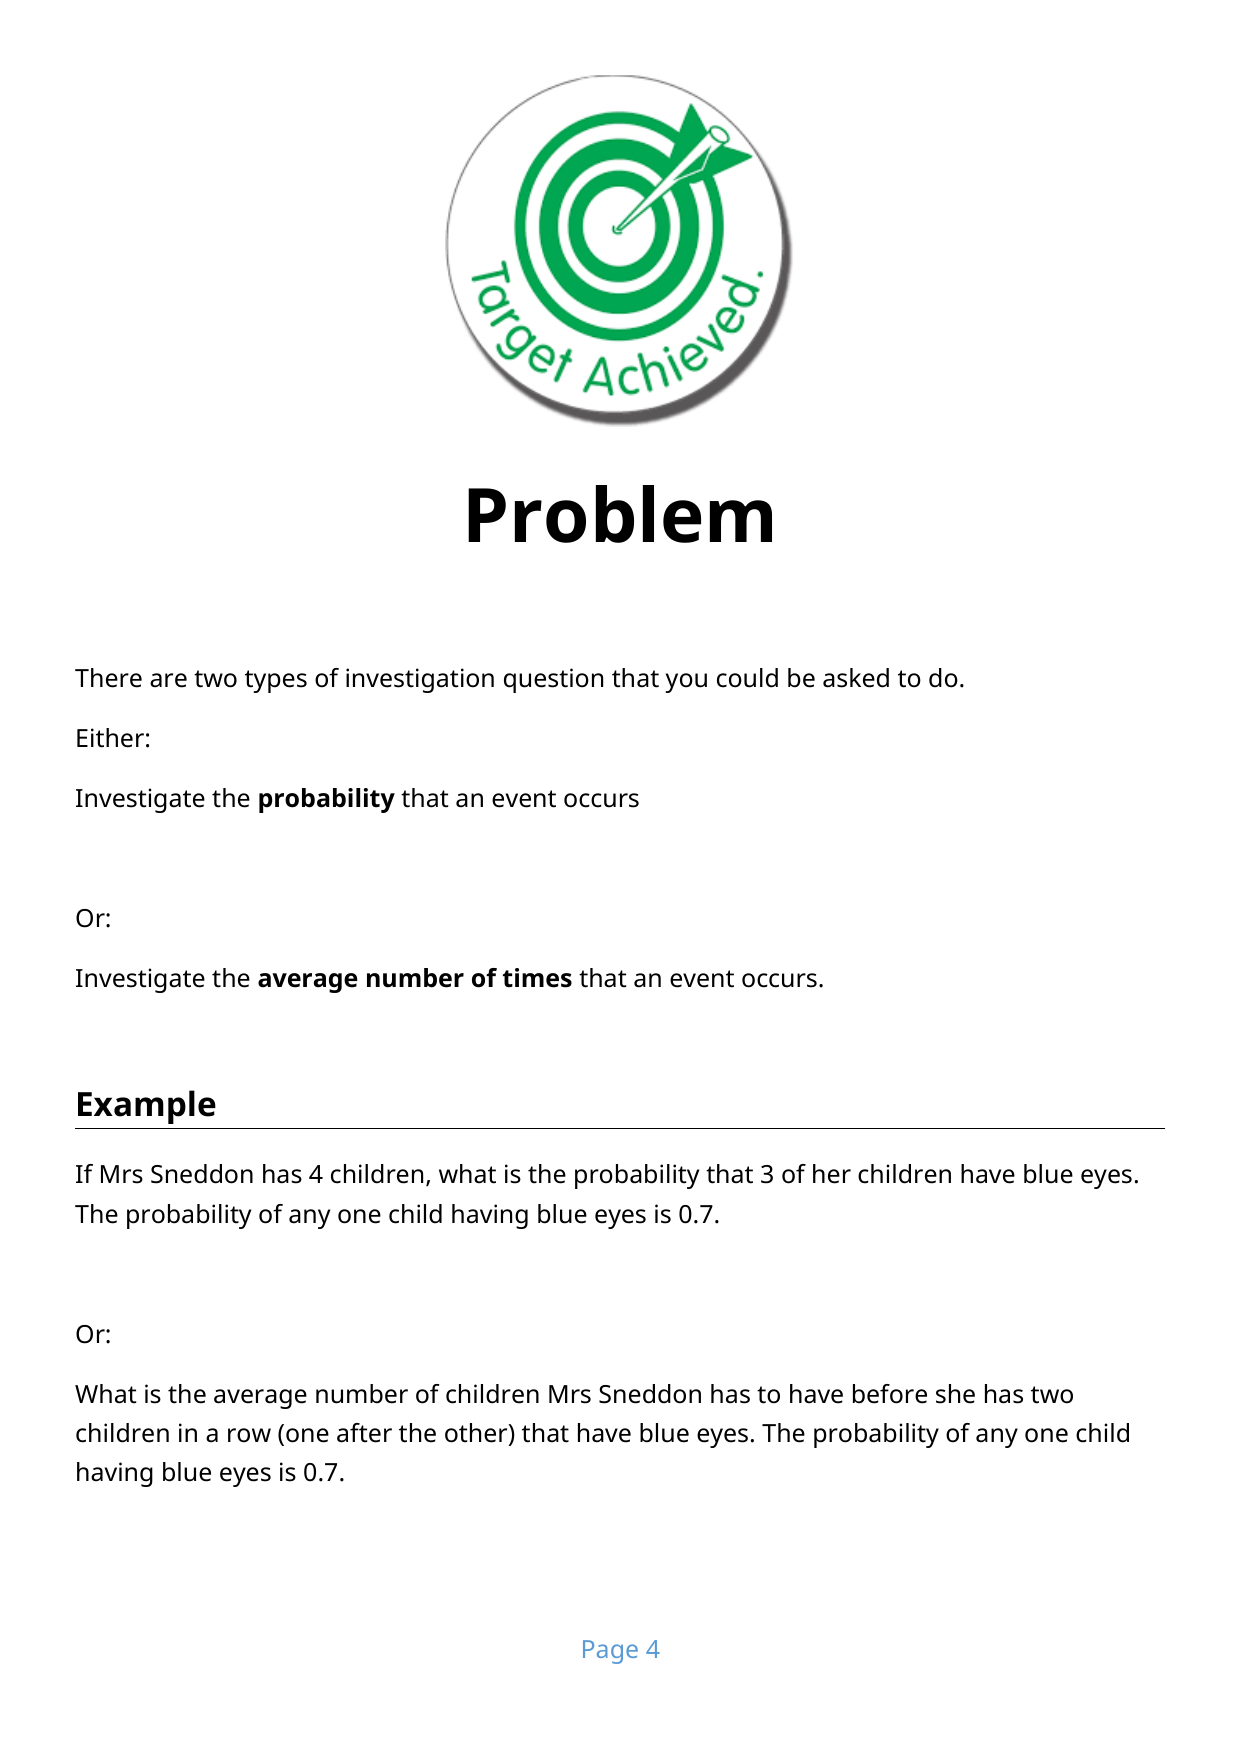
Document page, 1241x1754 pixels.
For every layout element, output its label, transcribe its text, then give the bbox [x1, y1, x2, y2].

subtitle Example [75, 1081, 1165, 1128]
text Either: [75, 721, 1165, 755]
picture [444, 75, 796, 427]
subtitle Problem [75, 463, 1165, 565]
text What is the average number of children Mrs Sneddon has to have before she has two children in a row (one after the other) that have blue eyes. The probability of any one child having blue eyes is 0.7. [75, 1376, 1165, 1489]
text Investigate the average number of times that an event occurs. [75, 961, 1165, 995]
text If Mrs Sneddon has 4 children, what is the probability that 3 of her children have blue eyes. The probability of any one child having blue eyes is 0.7. [75, 1157, 1165, 1230]
text Investigate the probability that an event occurs [75, 781, 1165, 815]
text Or: [75, 1316, 1165, 1350]
text There are two types of investigation question that you could be asked to do. [75, 661, 1165, 695]
text Or: [75, 901, 1165, 935]
